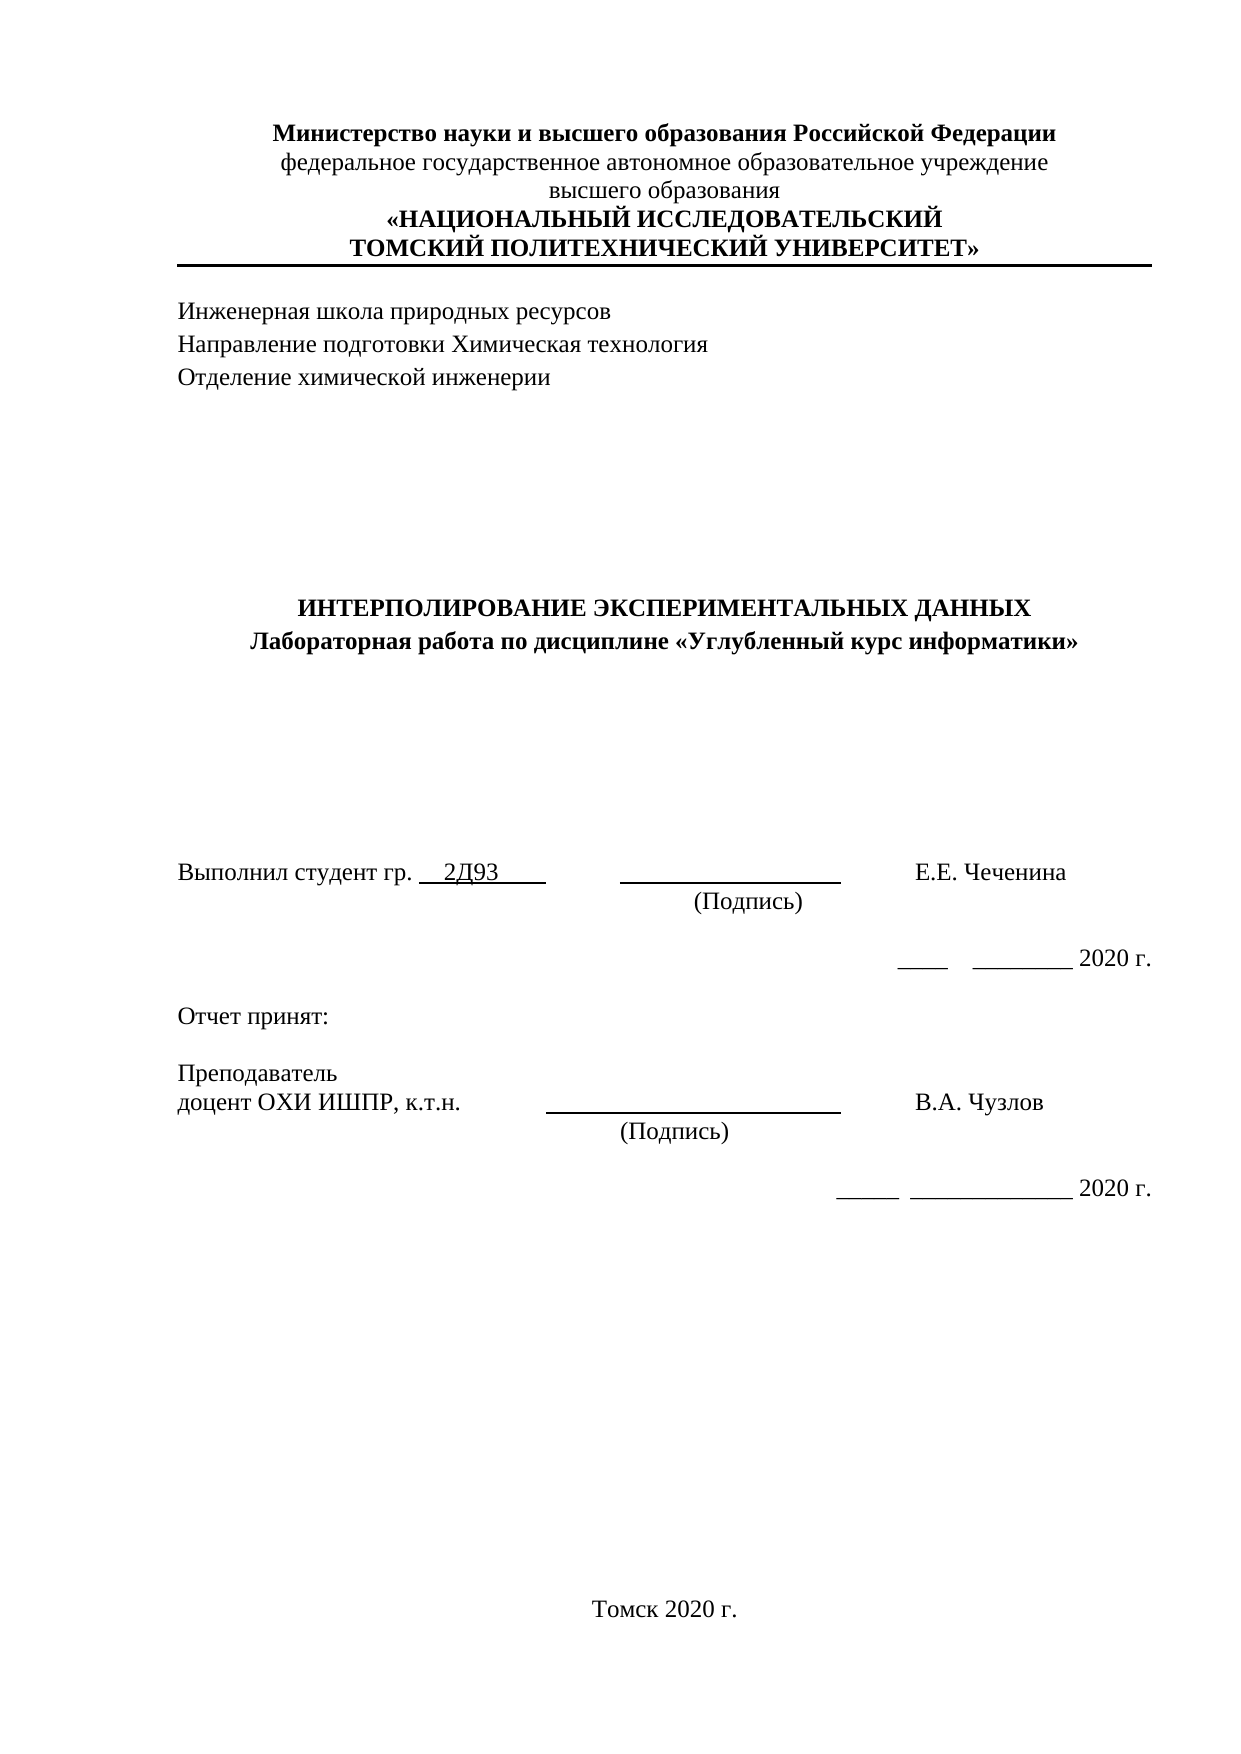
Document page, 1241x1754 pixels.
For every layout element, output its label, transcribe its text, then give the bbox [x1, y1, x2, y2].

text Выполнил студент гр. 2Д93 Е.Е. Чеченина [177, 857, 1152, 886]
text Преподаватель [177, 1058, 1152, 1087]
text Инженерная школа природных ресурсов [177, 296, 1152, 324]
text (Подпись) [177, 1116, 1152, 1145]
text «НАЦИОНАЛЬНЫЙ ИССЛЕДОВАТЕЛЬСКИЙ [177, 204, 1152, 233]
text ____ ________ 2020 г. [694, 943, 1152, 972]
text Томск 2020 г. [177, 1594, 1152, 1623]
text ИНТЕРПОЛИРОВАНИЕ ЭКСПЕРИМЕНТАЛЬНЫХ ДАННЫХ [177, 593, 1152, 622]
text высшего образования [177, 176, 1152, 204]
text федеральное государственное автономное образовательное учреждение [177, 147, 1152, 176]
text Отделение химической инженерии [177, 362, 1152, 391]
text Лабораторная работа по дисциплине «Углубленный курс информатики» [177, 626, 1152, 655]
text Направление подготовки Химическая технология [177, 329, 1152, 358]
text Отчет принят: [177, 1001, 1152, 1030]
text доцент ОХИ ИШПР, к.т.н. В.А. Чузлов [177, 1087, 1152, 1116]
text _____ _____________ 2020 г. [295, 1173, 1152, 1202]
text ТОМСКИЙ ПОЛИТЕХНИЧЕСКИЙ УНИВЕРСИТЕТ» [177, 233, 1152, 264]
text (Подпись) [428, 886, 1152, 915]
text Министерство науки и высшего образования Российской Федерации [177, 118, 1152, 147]
